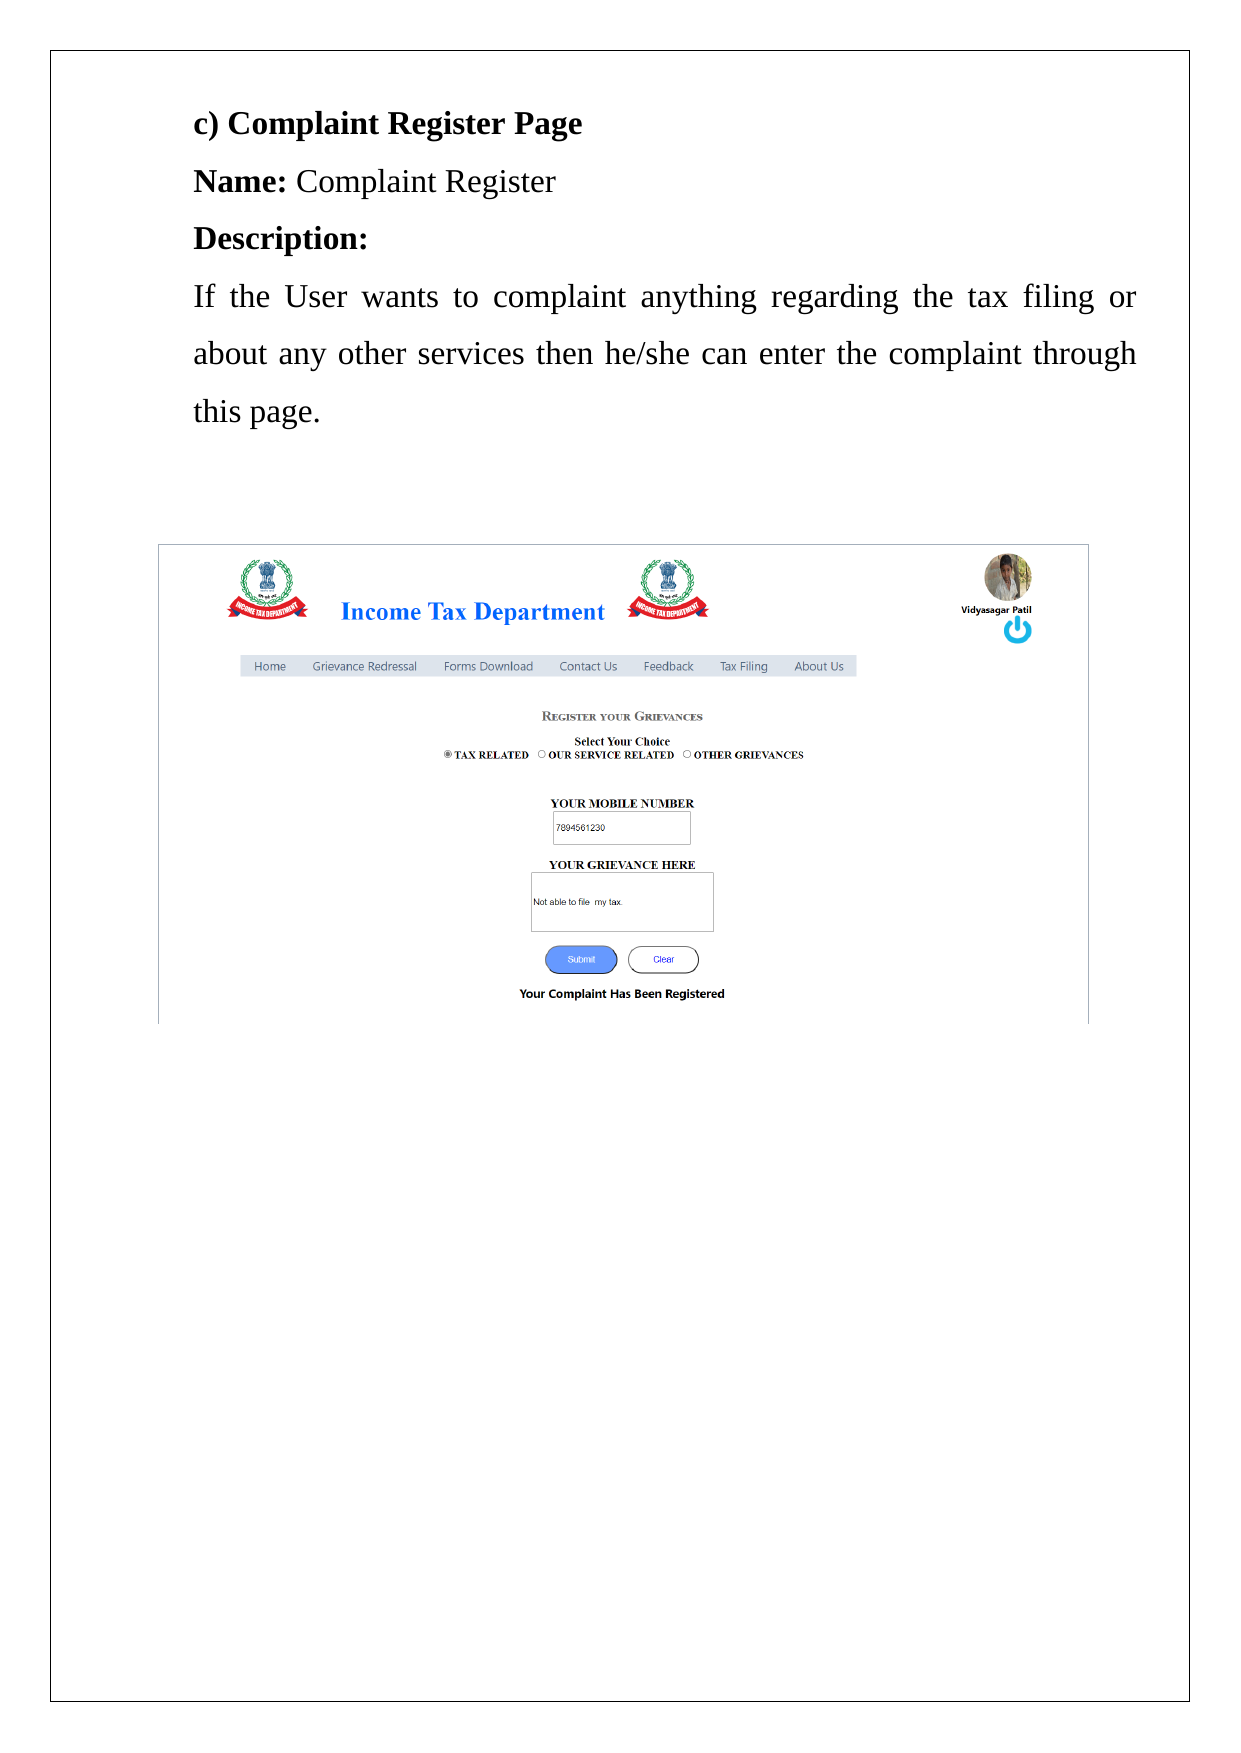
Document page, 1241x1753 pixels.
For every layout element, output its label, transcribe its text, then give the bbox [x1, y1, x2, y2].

text c) Complaint Register Page [118, 103, 1138, 142]
picture [133, 534, 1123, 1024]
text Name: Complaint Register [118, 161, 1138, 199]
text If the User wants to complaint anything regarding the tax filing or about any other services then he/she can enter the complaint through this page. [193, 276, 1138, 429]
text Description: [118, 218, 1138, 257]
